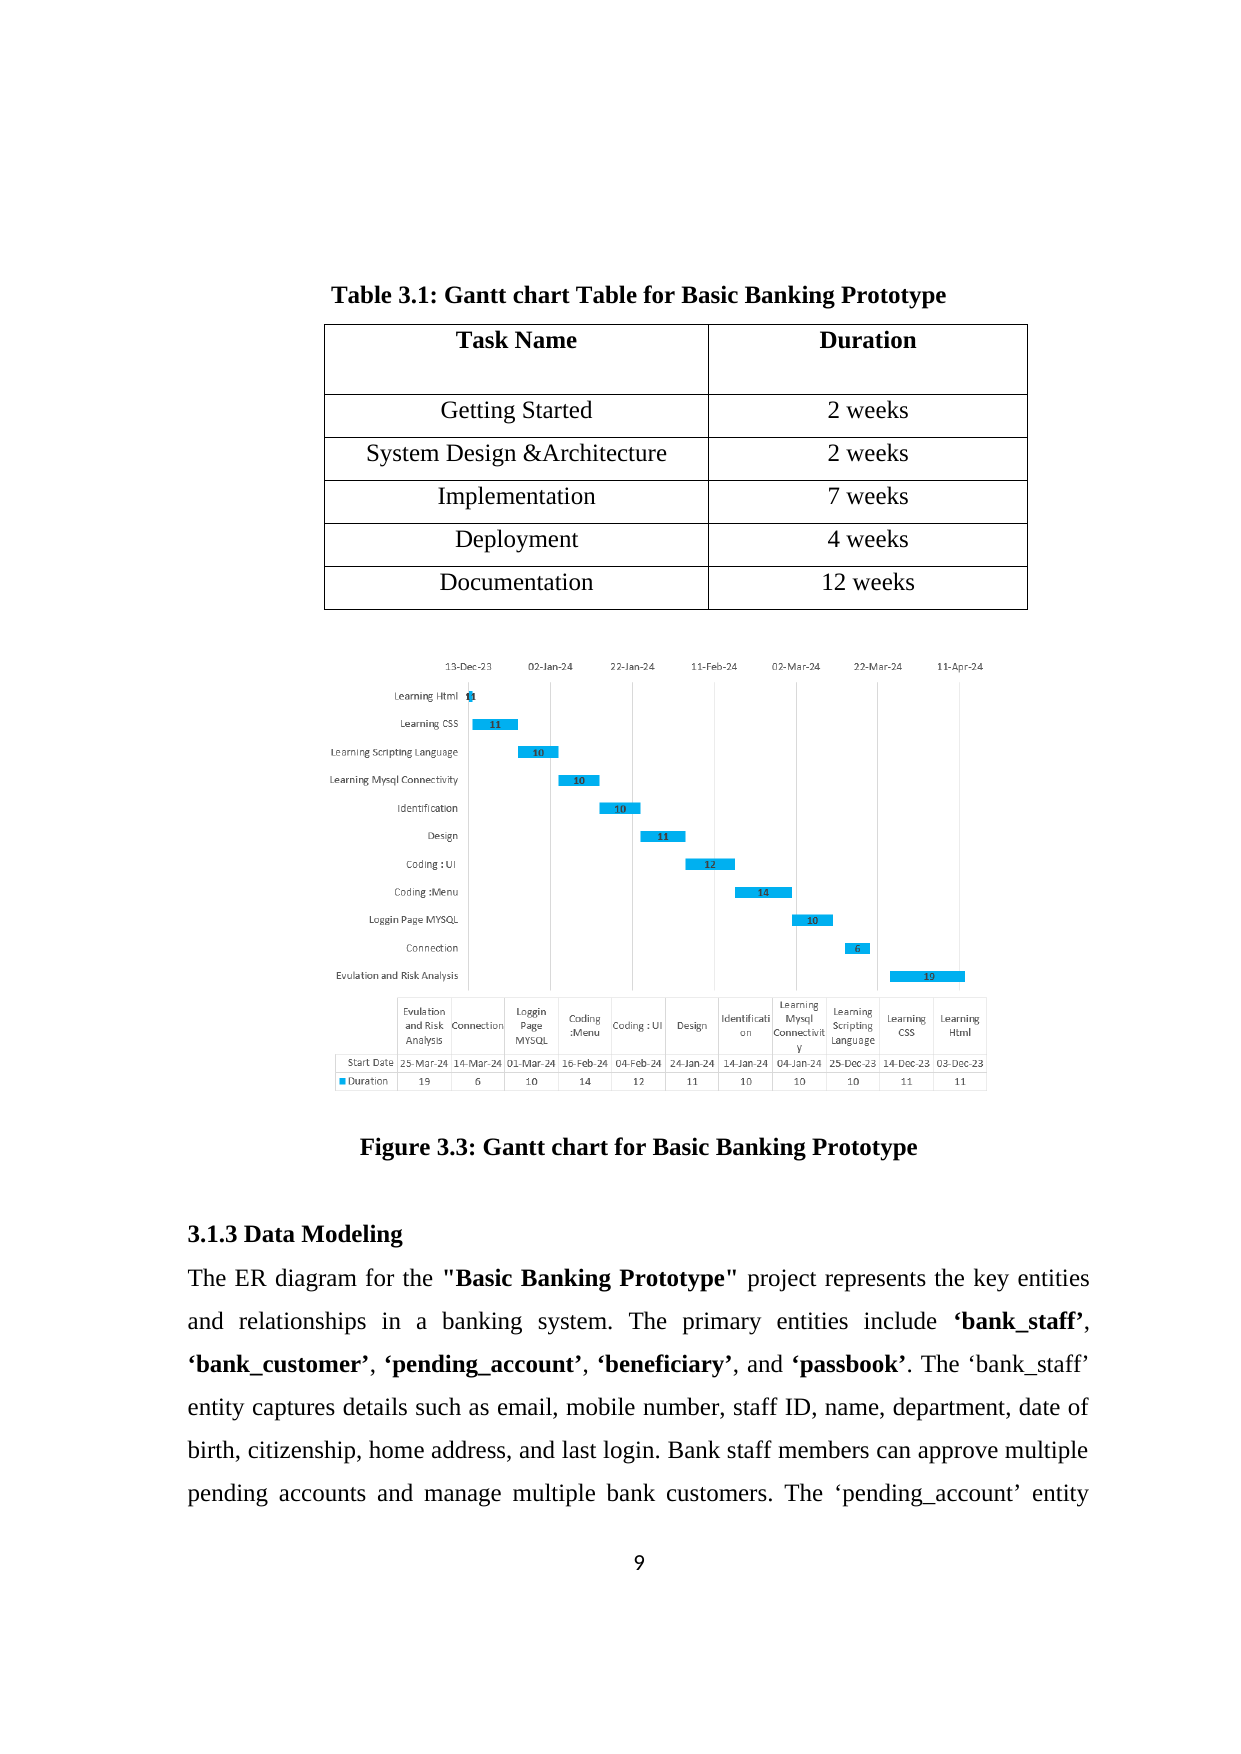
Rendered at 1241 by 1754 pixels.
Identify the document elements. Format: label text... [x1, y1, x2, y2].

table_header Duration [709, 325, 1027, 394]
table_cell 2 weeks [709, 395, 1027, 437]
table_cell System Design &Architecture [325, 438, 708, 480]
text Figure 3.3: Gantt chart for Basic Banking Prototype [187, 1132, 1090, 1161]
table_cell Implementation [325, 481, 708, 523]
table_cell 2 weeks [709, 438, 1027, 480]
text Table 3.1: Gantt chart Table for Basic Banking Prototype [187, 281, 1090, 309]
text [187, 1263, 1090, 1507]
table_cell Deployment [325, 524, 708, 566]
text 3.1.3 Data Modeling [187, 1219, 1090, 1248]
table_cell Getting Started [325, 395, 708, 437]
table_cell 12 weeks [709, 567, 1027, 608]
table_cell 4 weeks [709, 524, 1027, 566]
table_cell 7 weeks [709, 481, 1027, 523]
picture [322, 654, 994, 1101]
table_cell Documentation [325, 567, 708, 608]
table_header Task Name [325, 325, 708, 394]
